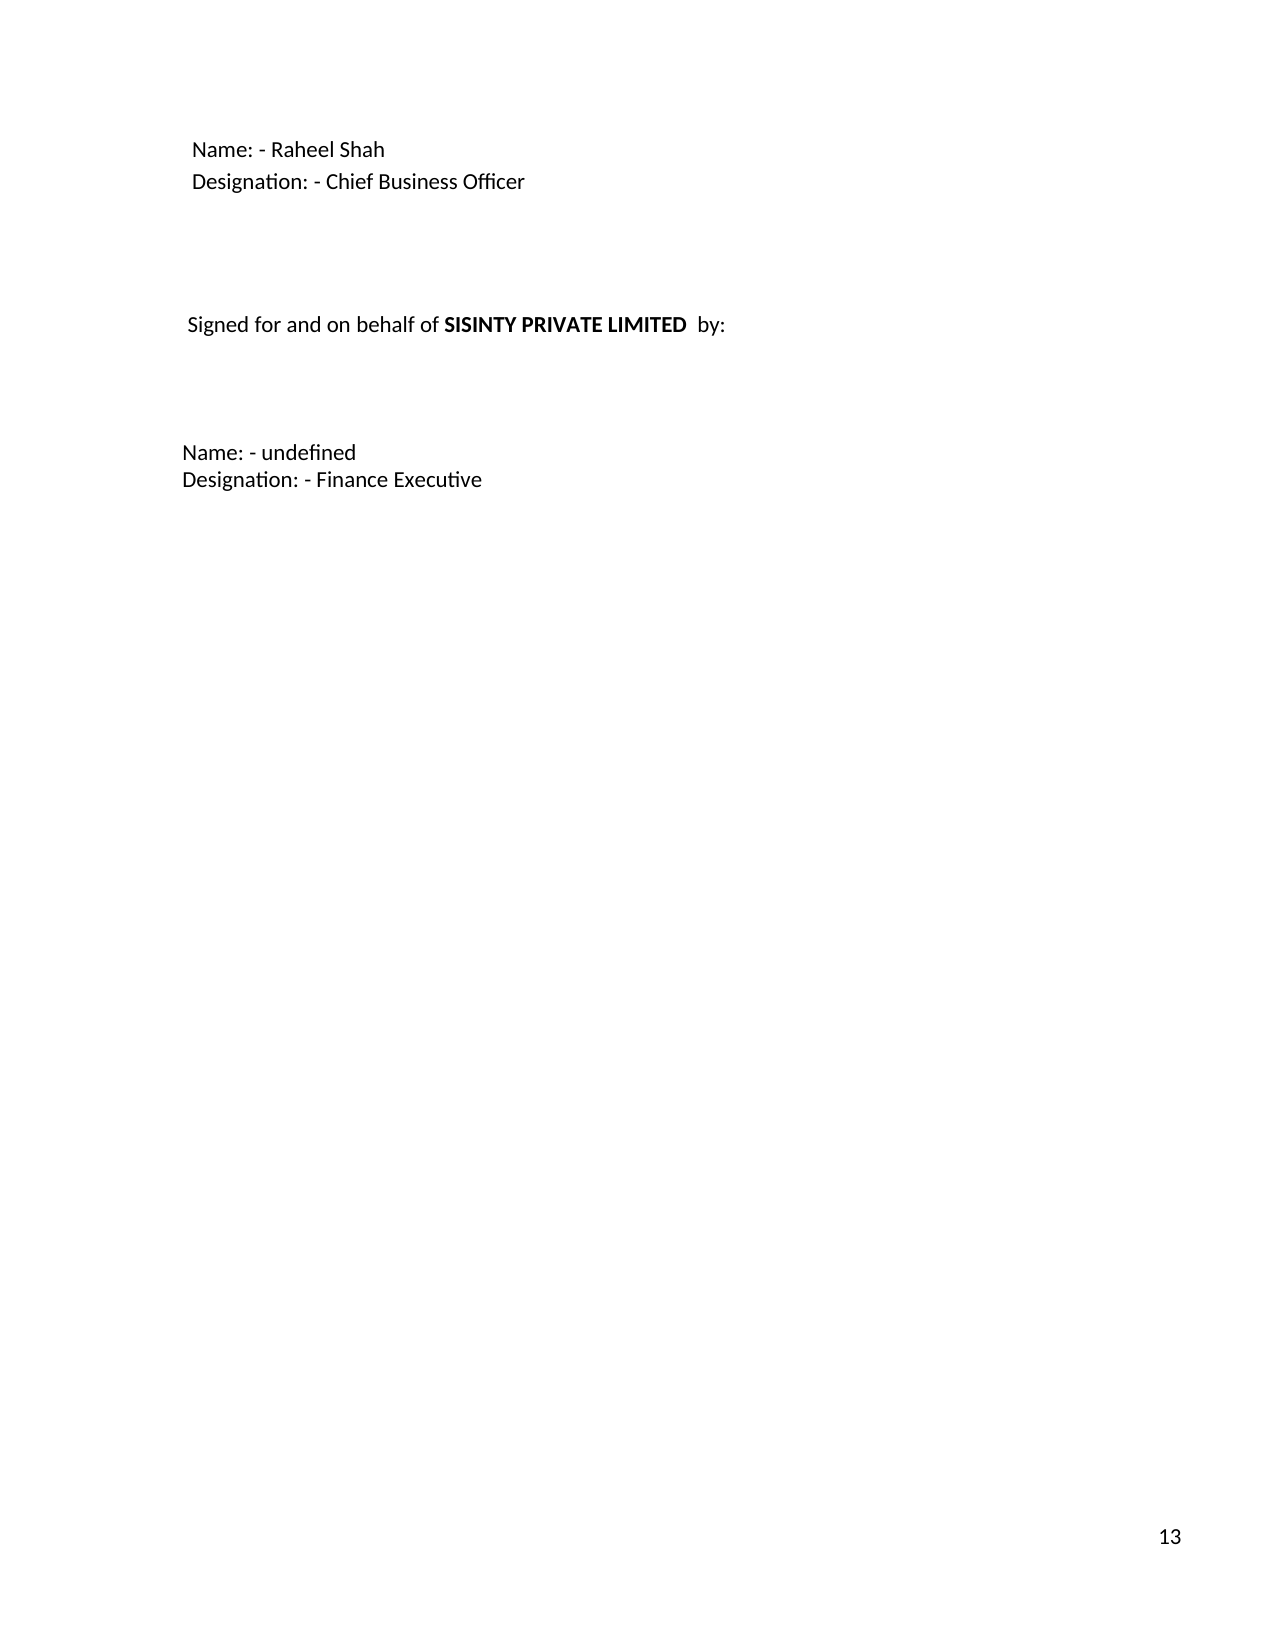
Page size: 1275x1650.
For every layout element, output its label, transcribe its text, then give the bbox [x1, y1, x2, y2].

text Name: - Raheel Shah [192, 135, 654, 163]
text Signed for and on behalf of SISINTY PRIVATE LIMITED by: [187, 310, 1008, 338]
text Designation: - Chief Business Officer [192, 167, 1181, 195]
text Designation: - Finance Executive [177, 466, 1181, 494]
text Name: - undefined [177, 438, 1181, 466]
